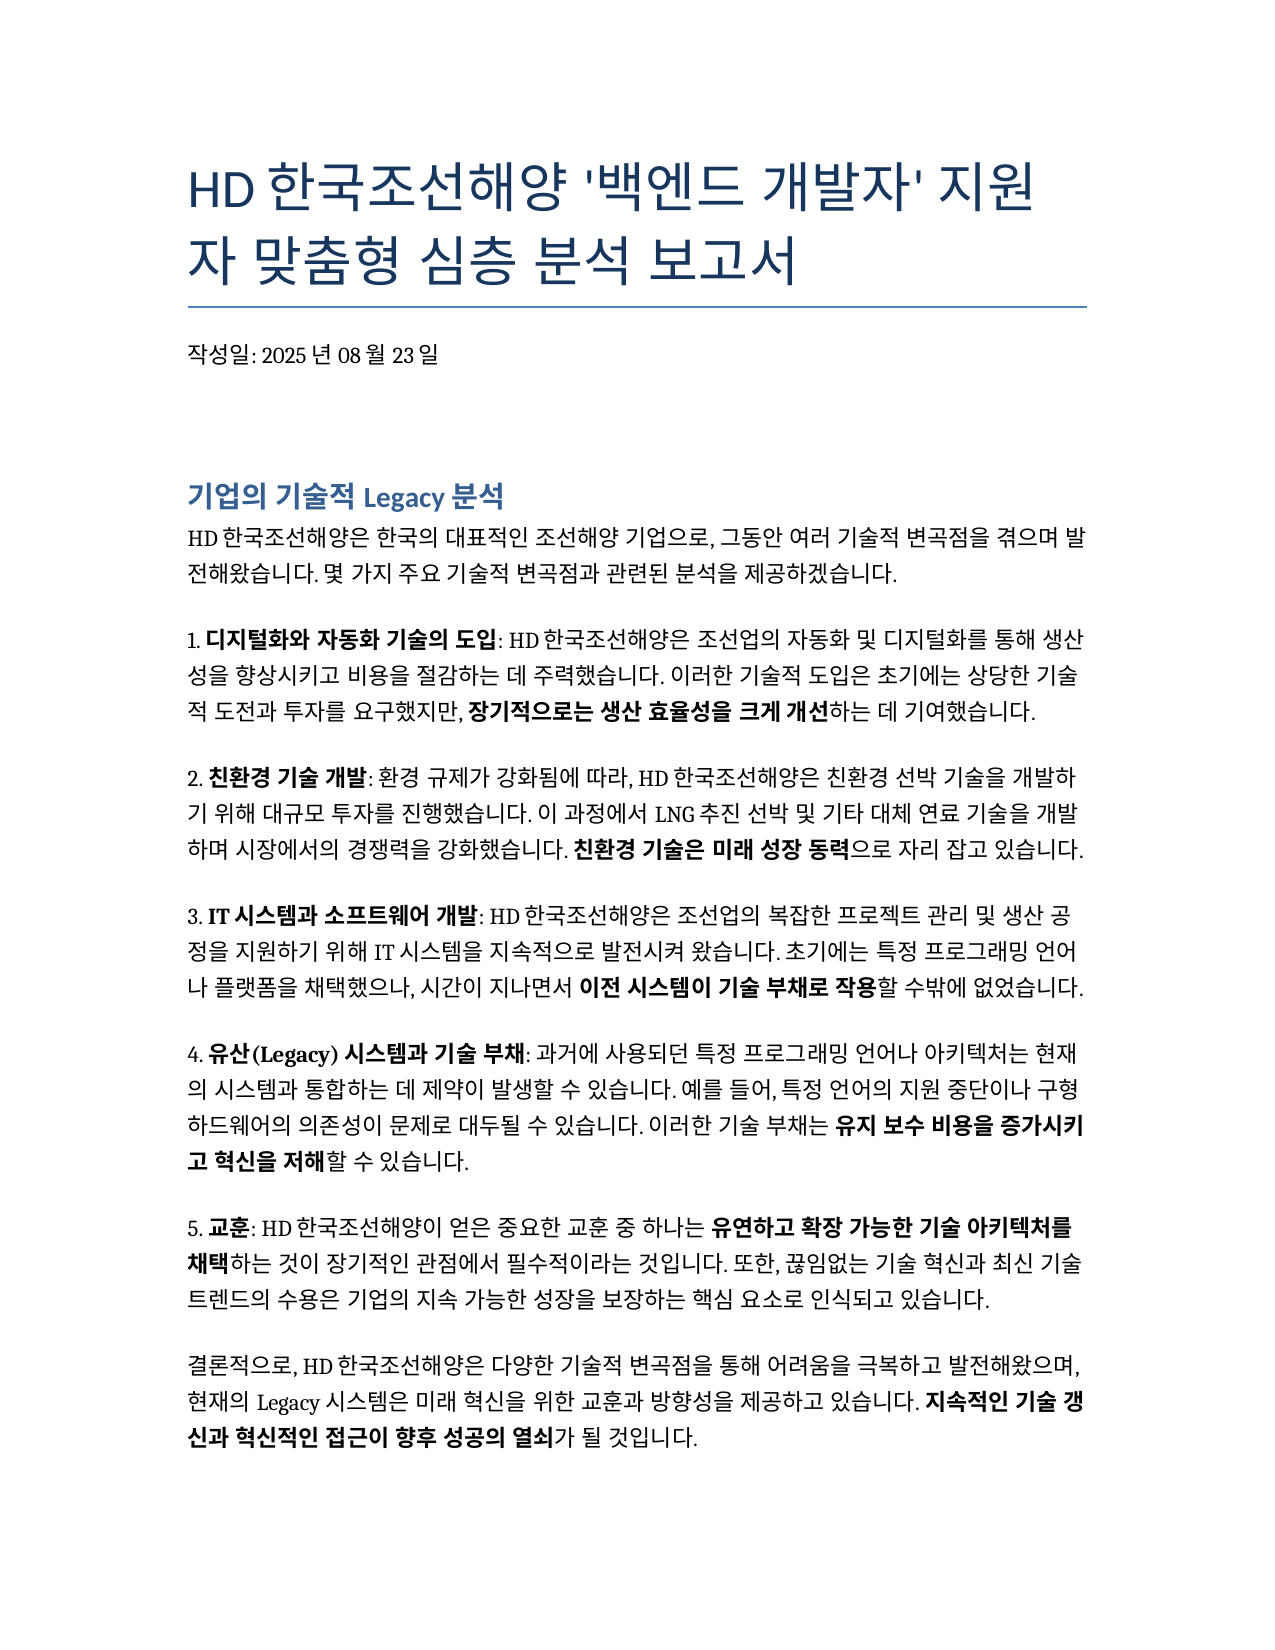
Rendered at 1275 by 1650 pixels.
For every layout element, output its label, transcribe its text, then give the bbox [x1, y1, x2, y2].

text HD한국조선해양은 한국의 대표적인 조선해양 기업으로, 그동안 여러 기술적 변곡점을 겪으며 발전해왔습니다. 몇 가지 주요 기술적 변곡점과 관련된 분석을 제공하겠습니다. 1. 디지털화와 자동화 기술의 도입: HD한국조선해양은 조선업의 자동화 및 디지털화를 통해 생산성을 향상시키고 비용을 절감하는 데 주력했습니다. 이러한 기술적 도입은 초기에는 상당한 기술적 도전과 투자를 요구했지만, 장기적으로는 생산 효율성을 크게 개선하는 데 기여했습니다. 2. 친환경 기술 개발: 환경 규제가 강화됨에 따라, HD한국조선해양은 친환경 선박 기술을 개발하기 위해 대규모 투자를 진행했습니다. 이 과정에서 LNG 추진 선박 및 기타 대체 연료 기술을 개발하며 시장에서의 경쟁력을 강화했습니다. 친환경 기술은 미래 성장 동력으로 자리 잡고 있습니다. 3. IT 시스템과 소프트웨어 개발: HD한국조선해양은 조선업의 복잡한 프로젝트 관리 및 생산 공정을 지원하기 위해 IT 시스템을 지속적으로 발전시켜 왔습니다. 초기에는 특정 프로그래밍 언어나 플랫폼을 채택했으나, 시간이 지나면서 이전 시스템이 기술 부채로 작용할 수밖에 없었습니다. 4. 유산(Legacy) 시스템과 기술 부채: 과거에 사용되던 특정 프로그래밍 언어나 아키텍처는 현재의 시스템과 통합하는 데 제약이 발생할 수 있습니다. 예를 들어, 특정 언어의 지원 중단이나 구형 하드웨어의 의존성이 문제로 대두될 수 있습니다. 이러한 기술 부채는 유지 보수 비용을 증가시키고 혁신을 저해할 수 있습니다. 5. 교훈: HD한국조선해양이 얻은 중요한 교훈 중 하나는 유연하고 확장 가능한 기술 아키텍처를 채택하는 것이 장기적인 관점에서 필수적이라는 것입니다. 또한, 끊임없는 기술 혁신과 최신 기술 트렌드의 수용은 기업의 지속 가능한 성장을 보장하는 핵심 요소로 인식되고 있습니다. 결론적으로, HD한국조선해양은 다양한 기술적 변곡점을 통해 어려움을 극복하고 발전해왔으며, 현재의 Legacy 시스템은 미래 혁신을 위한 교훈과 방향성을 제공하고 있습니다. 지속적인 기술 갱신과 혁신적인 접근이 향후 성공의 열쇠가 될 것입니다. [187, 522, 1087, 1453]
subtitle 기업의 기술적 Legacy 분석 [187, 476, 1087, 516]
text 작성일: 2025년 08월 23일 [187, 339, 1087, 370]
title HD한국조선해양 '백엔드 개발자' 지원자 맞춤형 심층 분석 보고서 [187, 150, 1087, 308]
